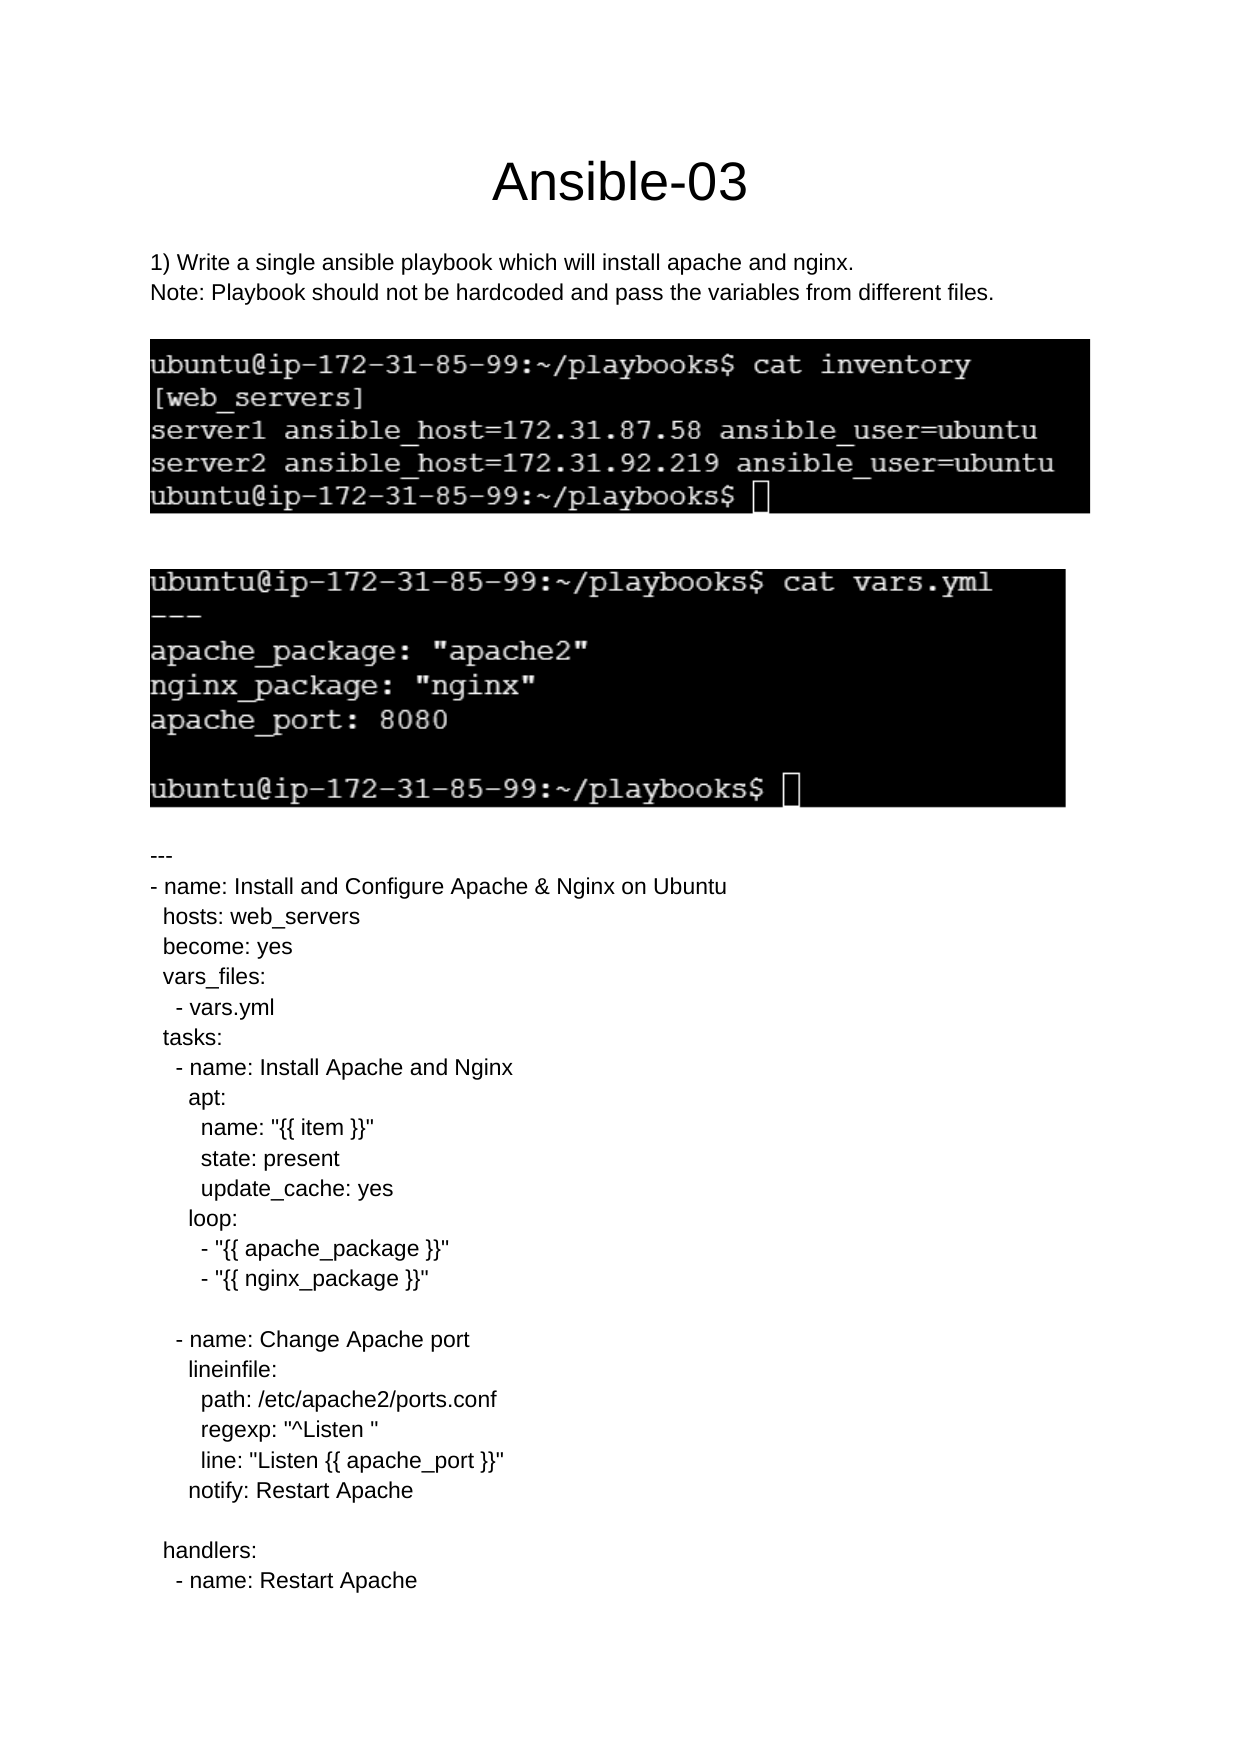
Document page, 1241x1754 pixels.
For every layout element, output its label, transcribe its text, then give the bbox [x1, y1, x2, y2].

text become: yes [150, 933, 1090, 959]
text - name: Change Apache port [150, 1326, 1090, 1352]
text loop: [150, 1205, 1090, 1231]
text update_cache: yes [150, 1175, 1090, 1201]
text state: present [150, 1144, 1090, 1171]
text - name: Install and Configure Apache & Nginx on Ubuntu [150, 873, 1090, 899]
picture [150, 569, 1066, 809]
text notify: Restart Apache [150, 1477, 1090, 1503]
text hosts: web_servers [150, 903, 1090, 929]
text handlers: [150, 1537, 1090, 1563]
text 1) Write a single ansible playbook which will install apache and nginx. [150, 249, 1090, 275]
text - "{{ nginx_package }}" [150, 1265, 1090, 1292]
text --- [150, 842, 1090, 869]
text - vars.yml [150, 993, 1090, 1020]
text lineinfile: [150, 1356, 1090, 1382]
text - name: Install Apache and Nginx [150, 1054, 1090, 1080]
text vars_files: [150, 963, 1090, 989]
text path: /etc/apache2/ports.conf [150, 1386, 1090, 1412]
title Ansible-03 [150, 150, 1090, 212]
text - "{{ apache_package }}" [150, 1235, 1090, 1261]
text tasks: [150, 1024, 1090, 1050]
text Note: Playbook should not be hardcoded and pass the variables from different files. [150, 279, 1090, 305]
text line: "Listen {{ apache_port }}" [150, 1447, 1090, 1473]
text apt: [150, 1084, 1090, 1110]
picture [150, 339, 1091, 536]
text - name: Restart Apache [150, 1567, 1090, 1594]
text name: "{{ item }}" [150, 1114, 1090, 1141]
text regexp: "^Listen " [150, 1416, 1090, 1443]
